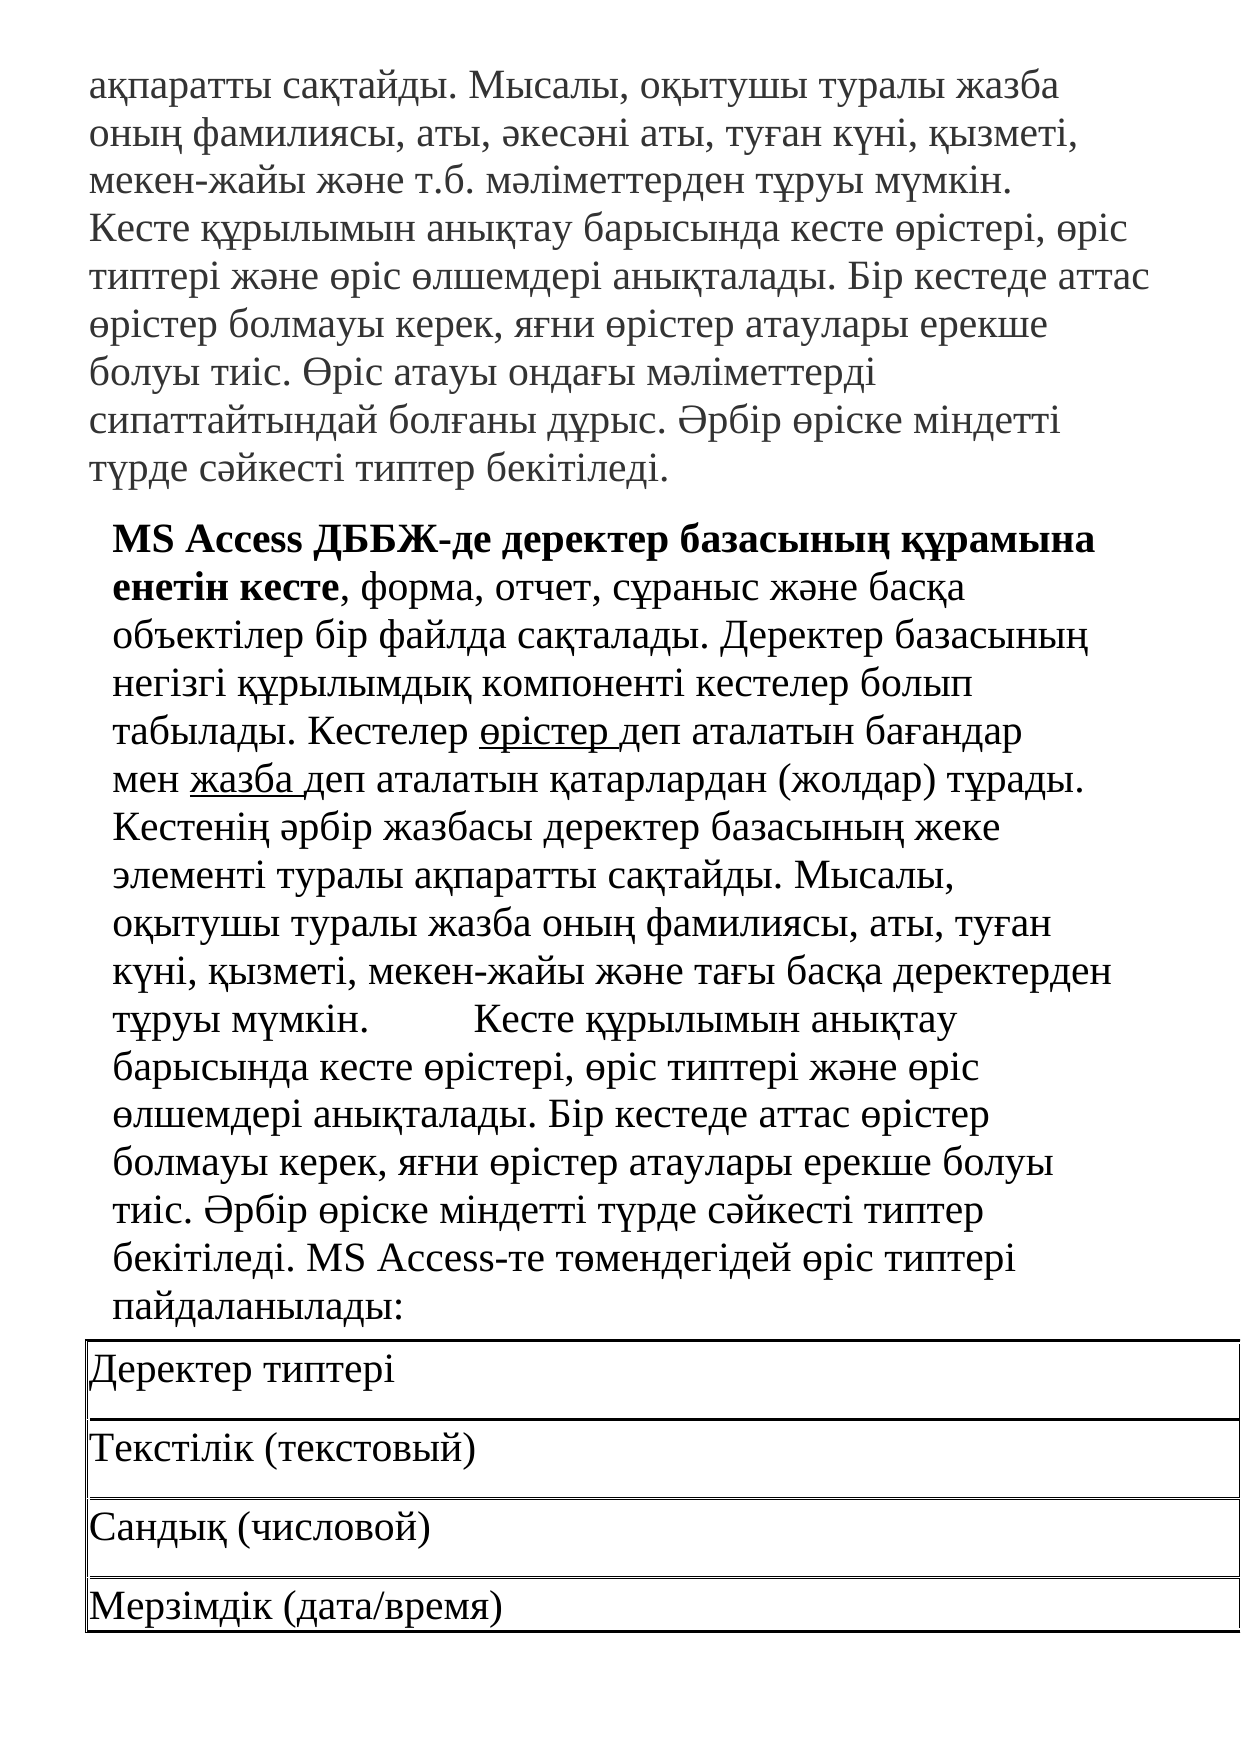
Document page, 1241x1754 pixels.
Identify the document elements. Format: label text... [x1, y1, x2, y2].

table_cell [86, 1576, 1240, 1630]
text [89, 59, 1152, 490]
table_cell Текстілік (текстовый) [86, 1418, 1239, 1497]
text MS Access ДББЖ-де деректер базасының құрамына енетін кесте, форма, отчет, сұраныс және басқа объектілер бір файлда сақталады. Деректер базасының негізгі құрылымдық компоненті кестелер болып табылады. Кестелер өрістер деп аталатын бағандар мен жазба деп аталатын қатарлардан (жолдар) тұрады. Кестенің әрбір жазбасы деректер базасының жеке элементі туралы ақпаратты сақтайды. Мысалы, оқытушы туралы жазба оның фамилиясы, аты, туған күні, қызметі, мекен-жайы және тағы басқа деректерден тұруы мүмкін. Кесте құрылымын анықтау барысында кесте өрістері, өріс типтері және өріс өлшемдері анықталады. Бір кестеде аттас өрістер болмауы керек, яғни өрістер атаулары ерекше болуы тиіс. Әрбір өріске міндетті түрде сәйкесті типтер бекітіледі. MS Access-те төмендегідей өріс типтері пайдаланылады: [112, 514, 1128, 1328]
table_header Деректер типтері [88, 1342, 1240, 1418]
table_cell Сандық (числовой) [86, 1497, 1240, 1576]
